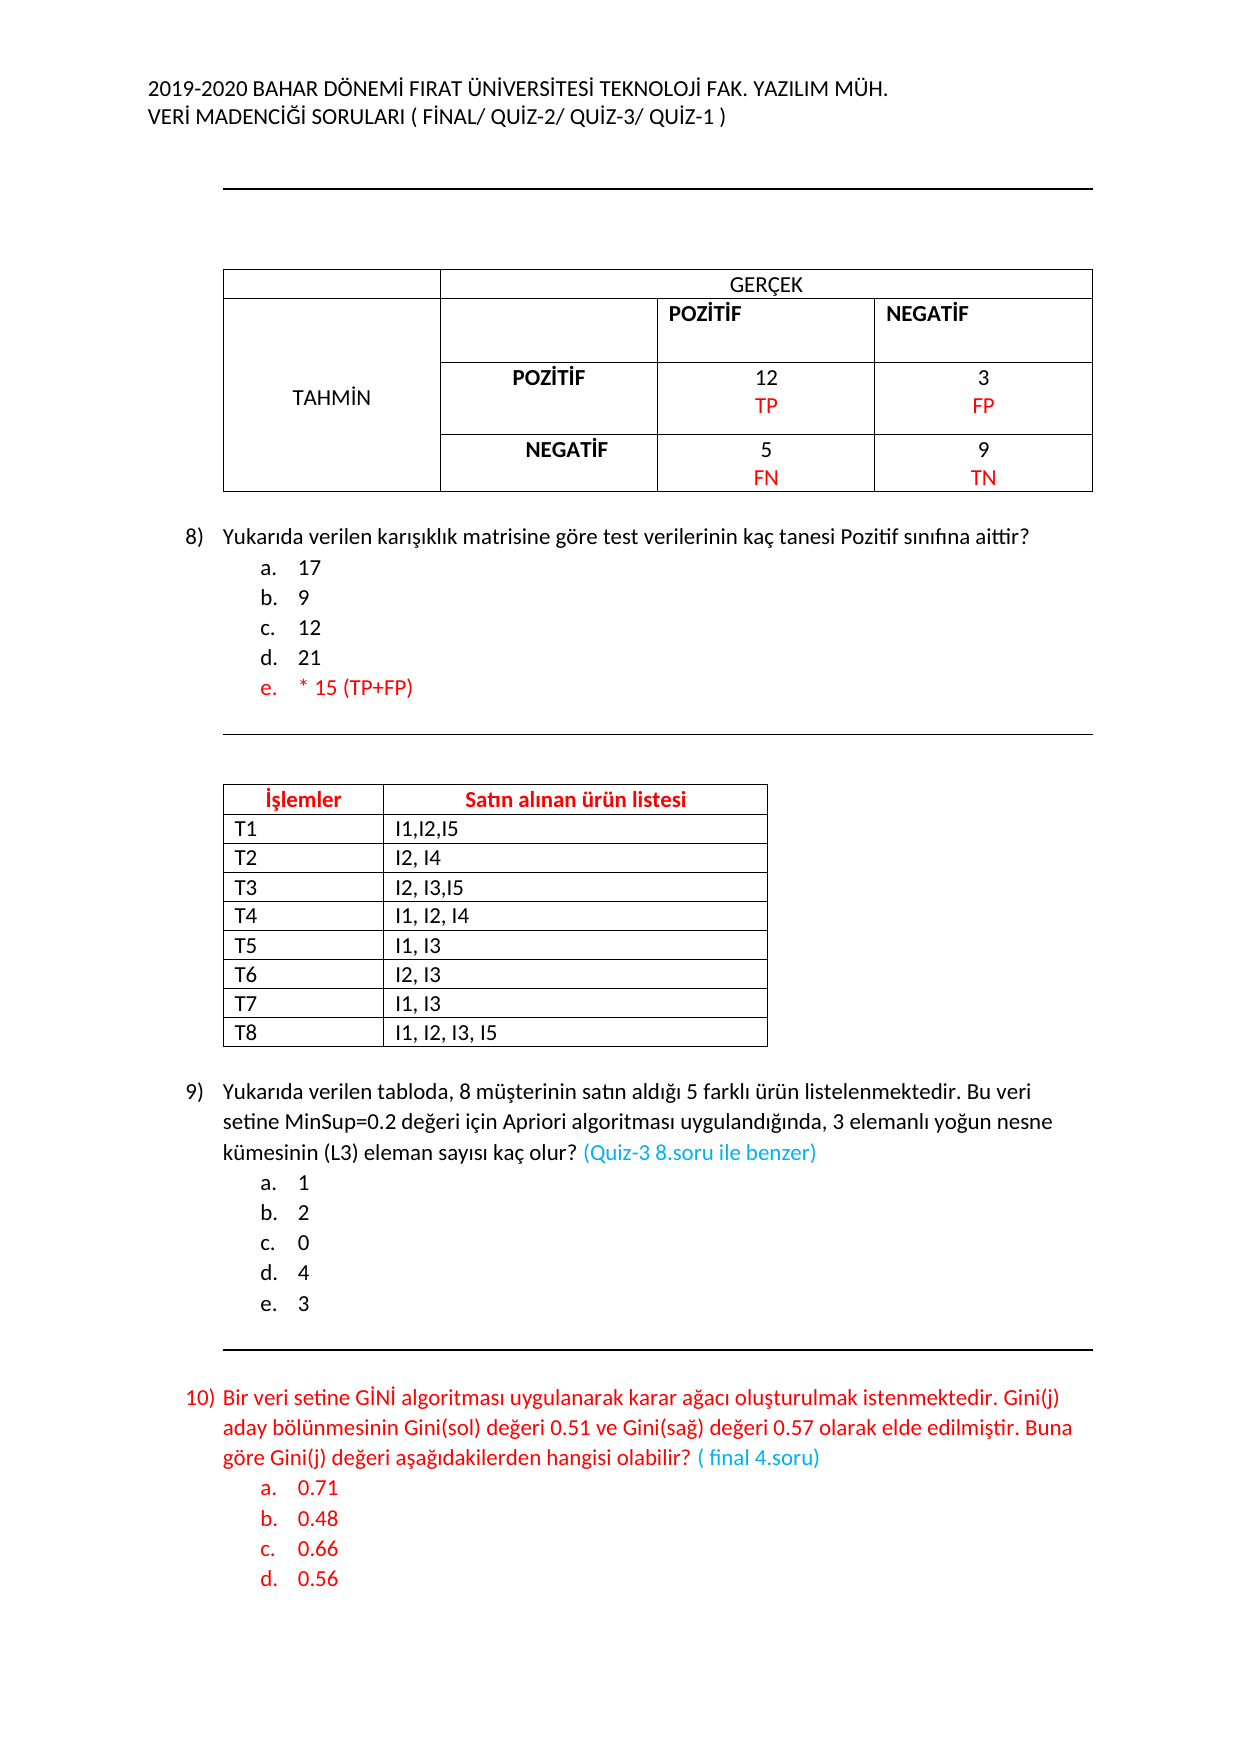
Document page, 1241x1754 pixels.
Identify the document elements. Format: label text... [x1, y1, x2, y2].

list Yukarıda verilen karışıklık matrisine göre test verilerinin kaç tanesi Pozitif sınıfına aittir? [185, 522, 1093, 550]
list 2 [260, 1198, 1093, 1226]
list * 15 (TP+FP) [260, 673, 1093, 701]
table_cell [441, 299, 657, 362]
table_cell 9 TN [875, 435, 1092, 491]
table_cell T6 [224, 960, 383, 988]
table_cell I1,I2,I5 [384, 815, 767, 842]
list 0.56 [260, 1564, 1093, 1592]
list 0.66 [260, 1534, 1093, 1562]
table_cell T4 [224, 902, 383, 930]
list 3 [260, 1289, 1093, 1317]
table_cell I1, I3 [384, 989, 767, 1017]
list 12 [260, 613, 1093, 641]
table_cell T5 [224, 931, 383, 959]
table_cell I2, I4 [384, 844, 767, 872]
list 0 [260, 1228, 1093, 1256]
list 9 [260, 583, 1093, 611]
table_cell I1, I2, I4 [384, 902, 767, 930]
table_cell T8 [224, 1018, 383, 1046]
table_header Satın alınan ürün listesi [384, 785, 767, 813]
table_cell 12 TP [658, 363, 874, 434]
table_header İşlemler [224, 785, 383, 813]
table_cell T2 [224, 844, 383, 872]
table_cell I2, I3,I5 [384, 873, 767, 901]
table_cell NEGATİF [441, 435, 657, 491]
table_cell POZİTİF [441, 363, 657, 434]
list Yukarıda verilen tabloda, 8 müşterinin satın aldığı 5 farklı ürün listelenmektedir. Bu veri setine MinSup=0.2 değeri için Apriori algoritması uygulandığında, 3 elemanlı yoğun nesne kümesinin (L3) eleman sayısı kaç olur? (Quiz-3 8.soru ile benzer) [185, 1077, 1093, 1166]
table_cell T7 [224, 989, 383, 1017]
table_cell 3 FP [875, 363, 1092, 434]
list 21 [260, 643, 1093, 671]
table_cell POZİTİF [658, 299, 874, 362]
table_cell I1, I3 [384, 931, 767, 959]
list 1 [260, 1168, 1093, 1196]
table_cell I2, I3 [384, 960, 767, 988]
table_cell T1 [224, 815, 383, 842]
table_header GERÇEK [441, 270, 1092, 298]
table_header [224, 270, 440, 298]
list 4 [260, 1258, 1093, 1286]
list 17 [260, 553, 1093, 581]
table_cell NEGATİF [875, 299, 1092, 362]
list 0.48 [260, 1504, 1093, 1532]
list 0.71 [260, 1473, 1093, 1502]
table_cell T3 [224, 873, 383, 901]
table_cell I1, I2, I3, I5 [384, 1018, 767, 1046]
table_cell TAHMİN [224, 299, 440, 491]
table_cell 5 FN [658, 435, 874, 491]
list Bir veri setine GİNİ algoritması uygulanarak karar ağacı oluşturulmak istenmektedir. Gini(j) aday bölünmesinin Gini(sol) değeri 0.51 ve Gini(sağ) değeri 0.57 olarak elde edilmiştir. Buna göre Gini(j) değeri aşağıdakilerden hangisi olabilir? ( final 4.soru) [185, 1383, 1093, 1471]
